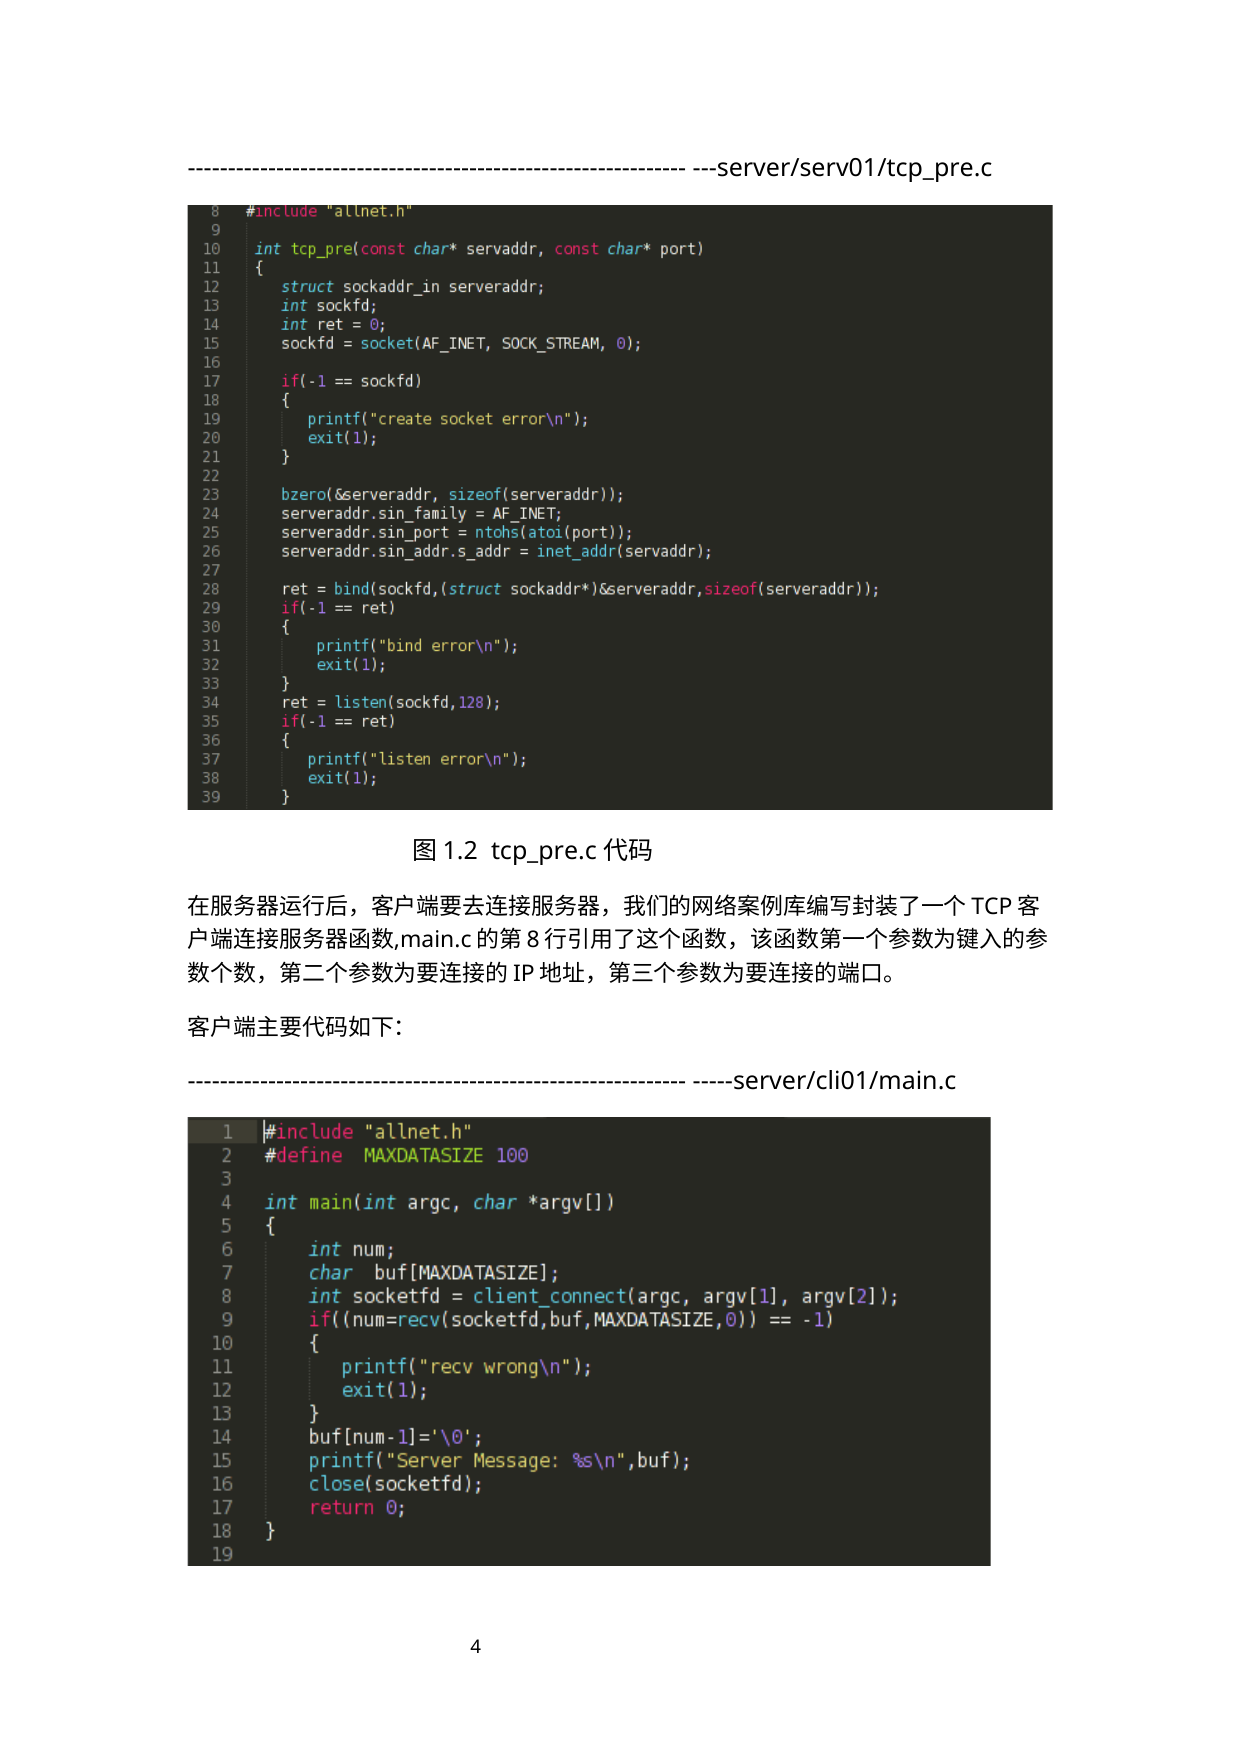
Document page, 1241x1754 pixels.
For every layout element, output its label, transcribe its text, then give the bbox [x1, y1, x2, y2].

picture [187, 1117, 991, 1566]
text 图1.2 tcp_pre.c 代码 [187, 831, 1053, 867]
picture [187, 205, 1053, 810]
text -------------------------------------------------------------- ---server/serv01/tcp_pre.c [187, 150, 1053, 184]
text 在服务器运行后，客户端要去连接服务器，我们的网络案例库编写封装了一个TCP客户端连接服务器函数,main.c的第8行引用了这个函数，该函数第一个参数为键入的参数个数，第二个参数为要连接的IP地址，第三个参数为要连接的端口。 [187, 888, 1053, 988]
text 客户端主要代码如下： [187, 1008, 1053, 1042]
text -------------------------------------------------------------- -----server/cli01/main.c [187, 1063, 1053, 1097]
